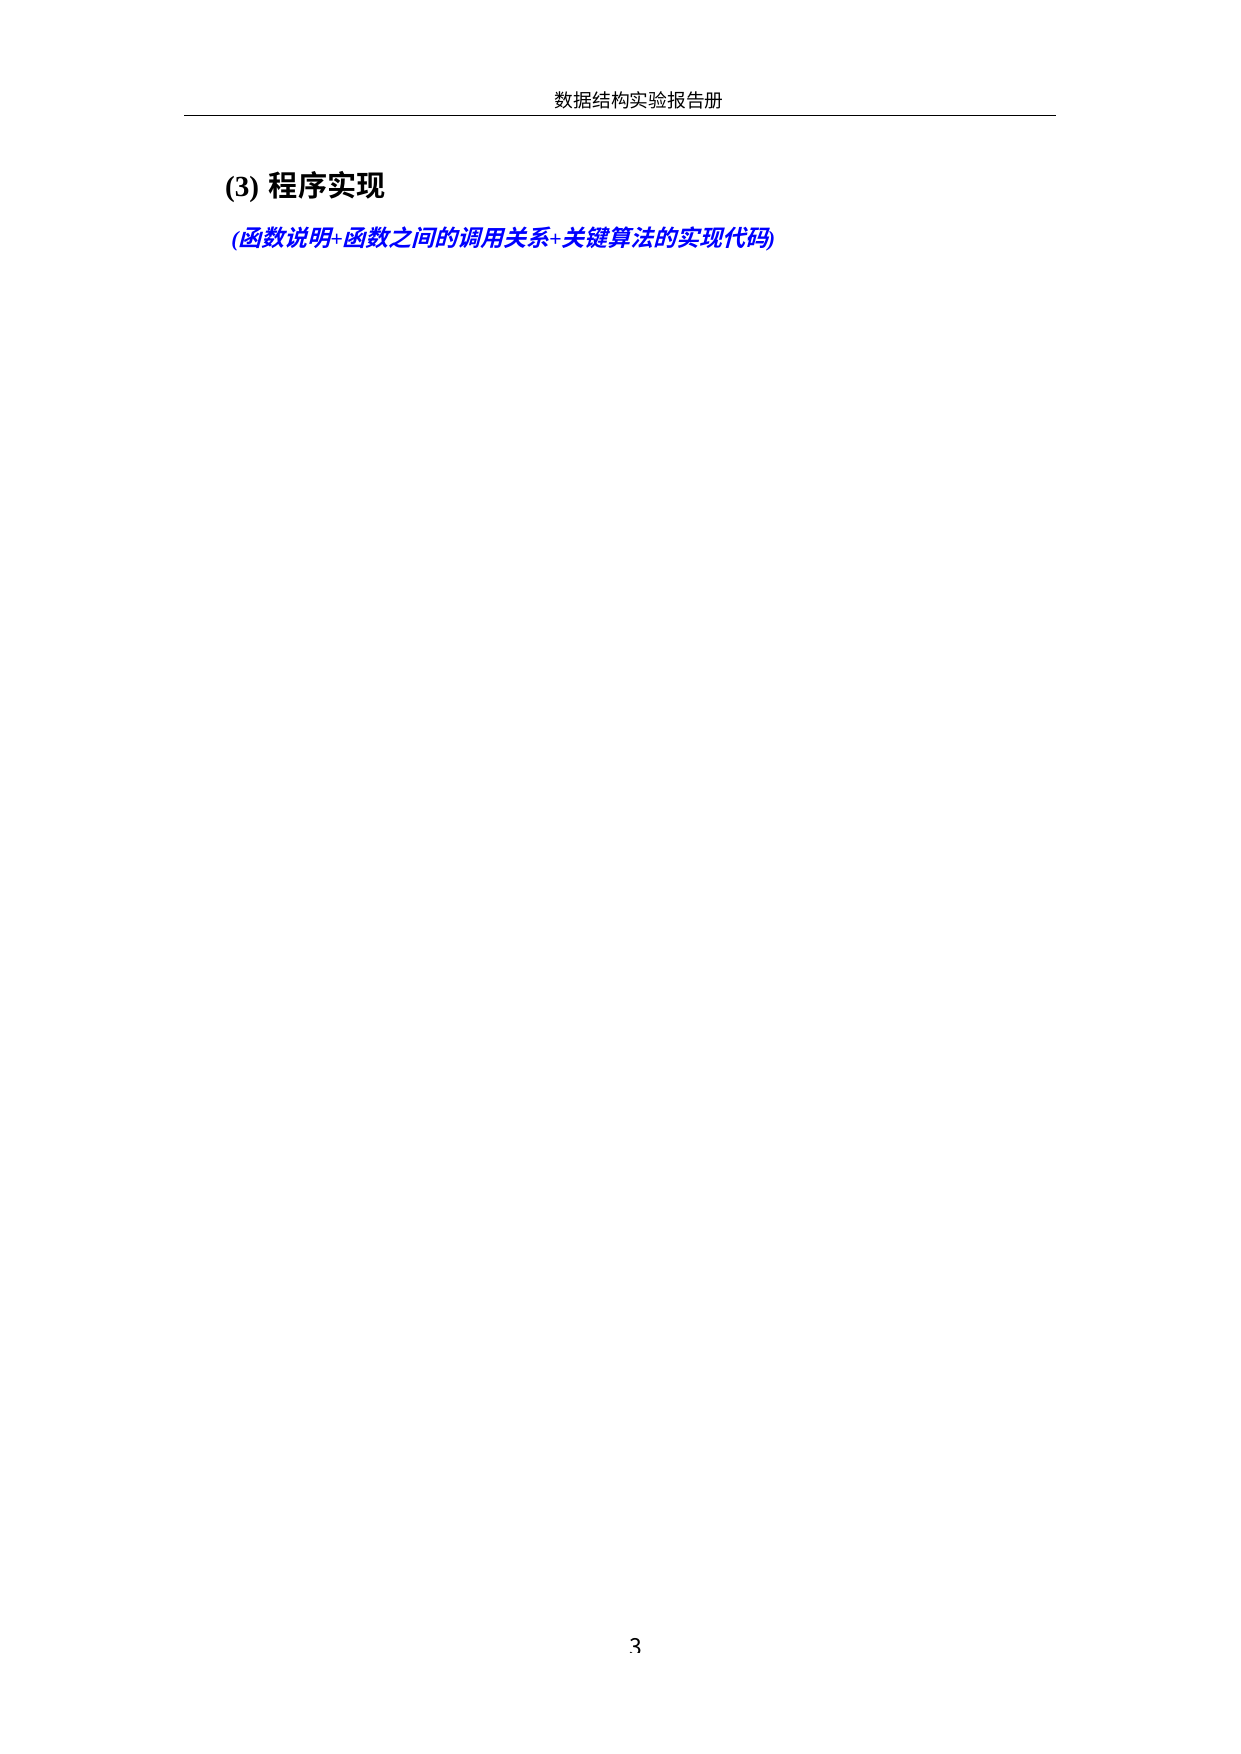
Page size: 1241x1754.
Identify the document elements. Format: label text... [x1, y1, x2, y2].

text (函数说明+函数之间的调用关系+关键算法的实现代码) [231, 219, 1090, 253]
subtitle 程序实现 [225, 162, 1090, 204]
